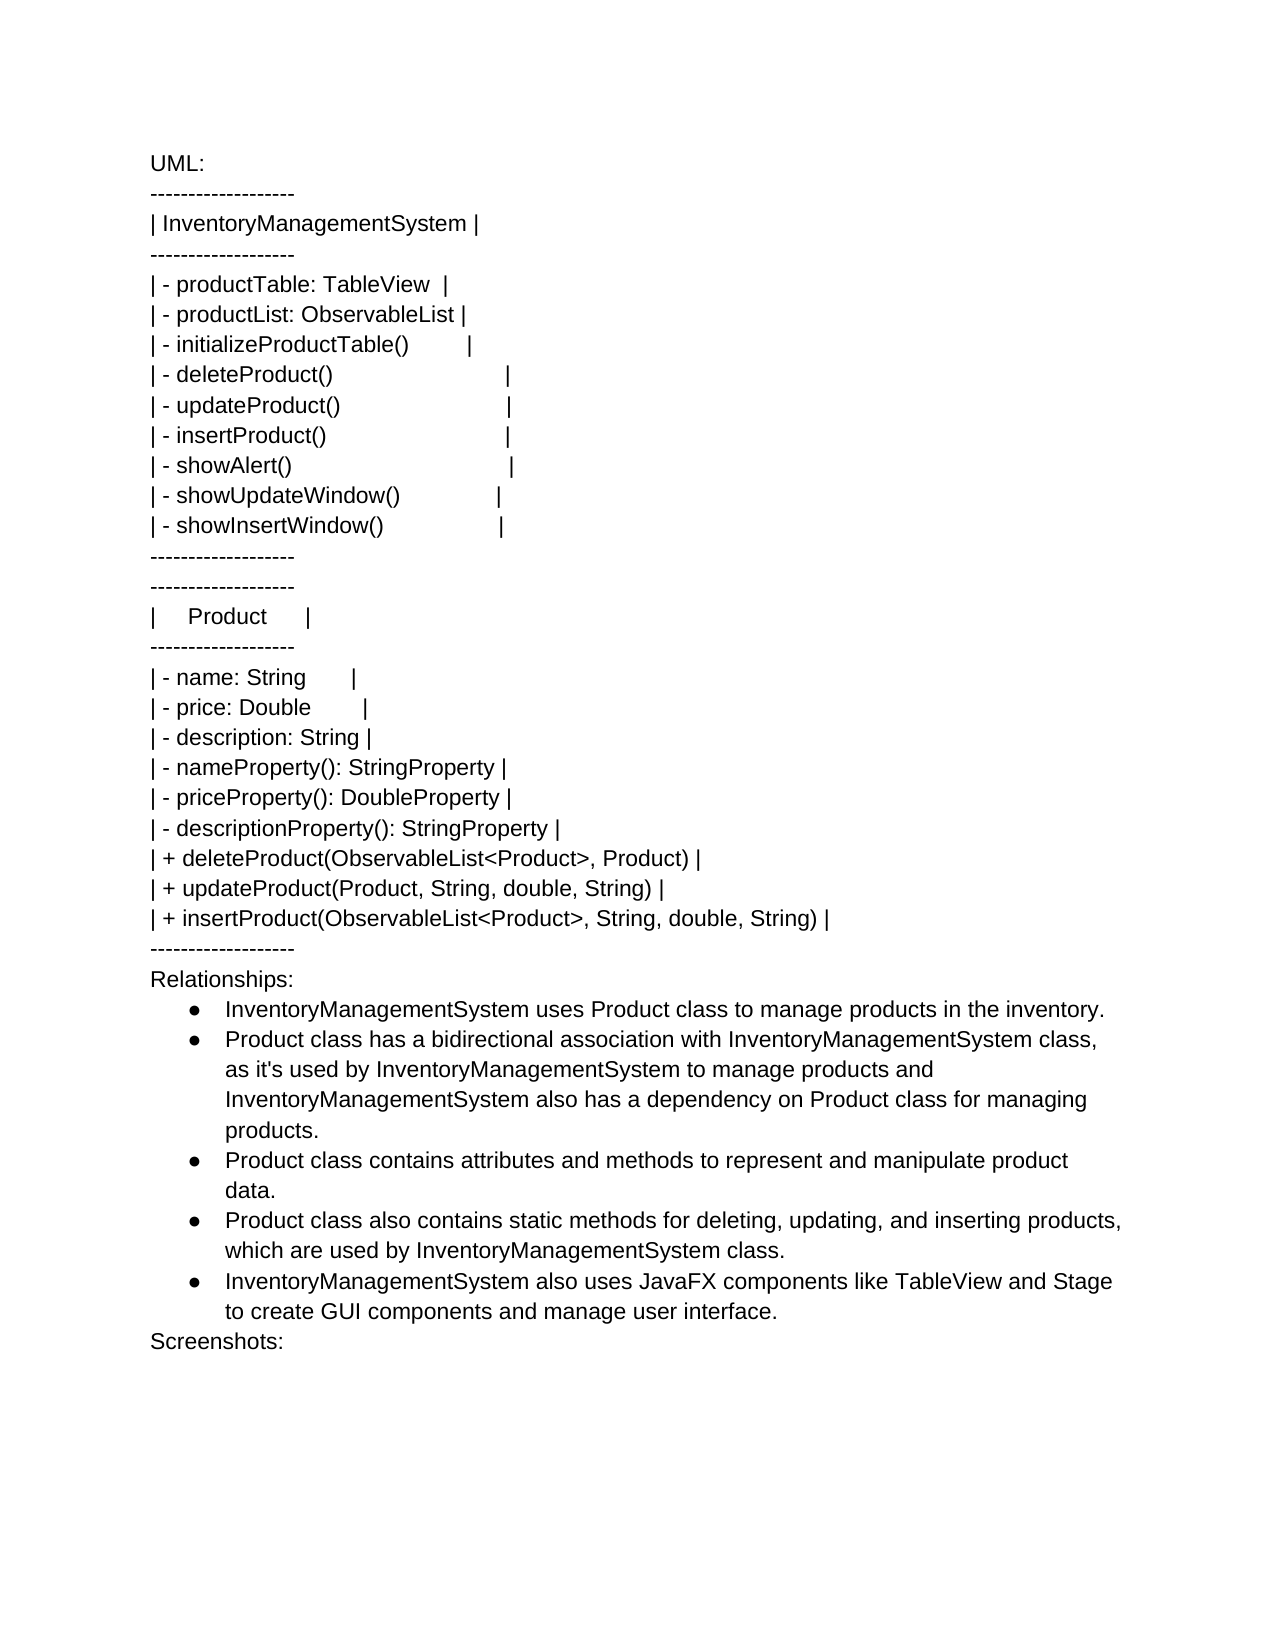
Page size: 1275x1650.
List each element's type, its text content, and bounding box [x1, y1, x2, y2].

text Screenshots: [150, 1328, 1125, 1354]
text | InventoryManagementSystem | [150, 210, 1125, 237]
text | + insertProduct(ObservableList<Product>, String, double, String) | [150, 905, 1125, 932]
text | - productTable: TableView | [150, 271, 1125, 297]
text UML: [150, 150, 1125, 176]
text | - initializeProductTable() | [150, 331, 1125, 358]
list Product class also contains static methods for deleting, updating, and inserting products, which are used by InventoryManagementSystem class. [187, 1207, 1125, 1264]
text | - deleteProduct() | [150, 361, 1125, 388]
text ------------------- [150, 543, 1125, 569]
text ------------------- [150, 935, 1125, 962]
text ------------------- [150, 180, 1125, 207]
list Product class has a bidirectional association with InventoryManagementSystem class, as it's used by InventoryManagementSystem to manage products and InventoryManagementSystem also has a dependency on Product class for managing products. [187, 1026, 1125, 1143]
text | + updateProduct(Product, String, double, String) | [150, 875, 1125, 901]
text | - insertProduct() | [150, 422, 1125, 448]
text | - description: String | [150, 724, 1125, 750]
list InventoryManagementSystem uses Product class to manage products in the inventory. [187, 996, 1125, 1022]
list InventoryManagementSystem also uses JavaFX components like TableView and Stage to create GUI components and manage user interface. [187, 1268, 1125, 1324]
list Product class contains attributes and methods to represent and manipulate product data. [187, 1147, 1125, 1203]
text | Product | [150, 603, 1125, 629]
text | - showInsertWindow() | [150, 512, 1125, 539]
text ------------------- [150, 241, 1125, 267]
text | - price: Double | [150, 694, 1125, 720]
text | - priceProperty(): DoubleProperty | [150, 784, 1125, 811]
text | + deleteProduct(ObservableList<Product>, Product) | [150, 845, 1125, 871]
text | - updateProduct() | [150, 392, 1125, 418]
text | - showAlert() | [150, 452, 1125, 478]
text ------------------- [150, 573, 1125, 599]
text | - name: String | [150, 663, 1125, 690]
text | - descriptionProperty(): StringProperty | [150, 814, 1125, 841]
text ------------------- [150, 633, 1125, 660]
text | - nameProperty(): StringProperty | [150, 754, 1125, 781]
text | - showUpdateWindow() | [150, 482, 1125, 509]
text | - productList: ObservableList | [150, 301, 1125, 327]
text Relationships: [150, 966, 1125, 992]
